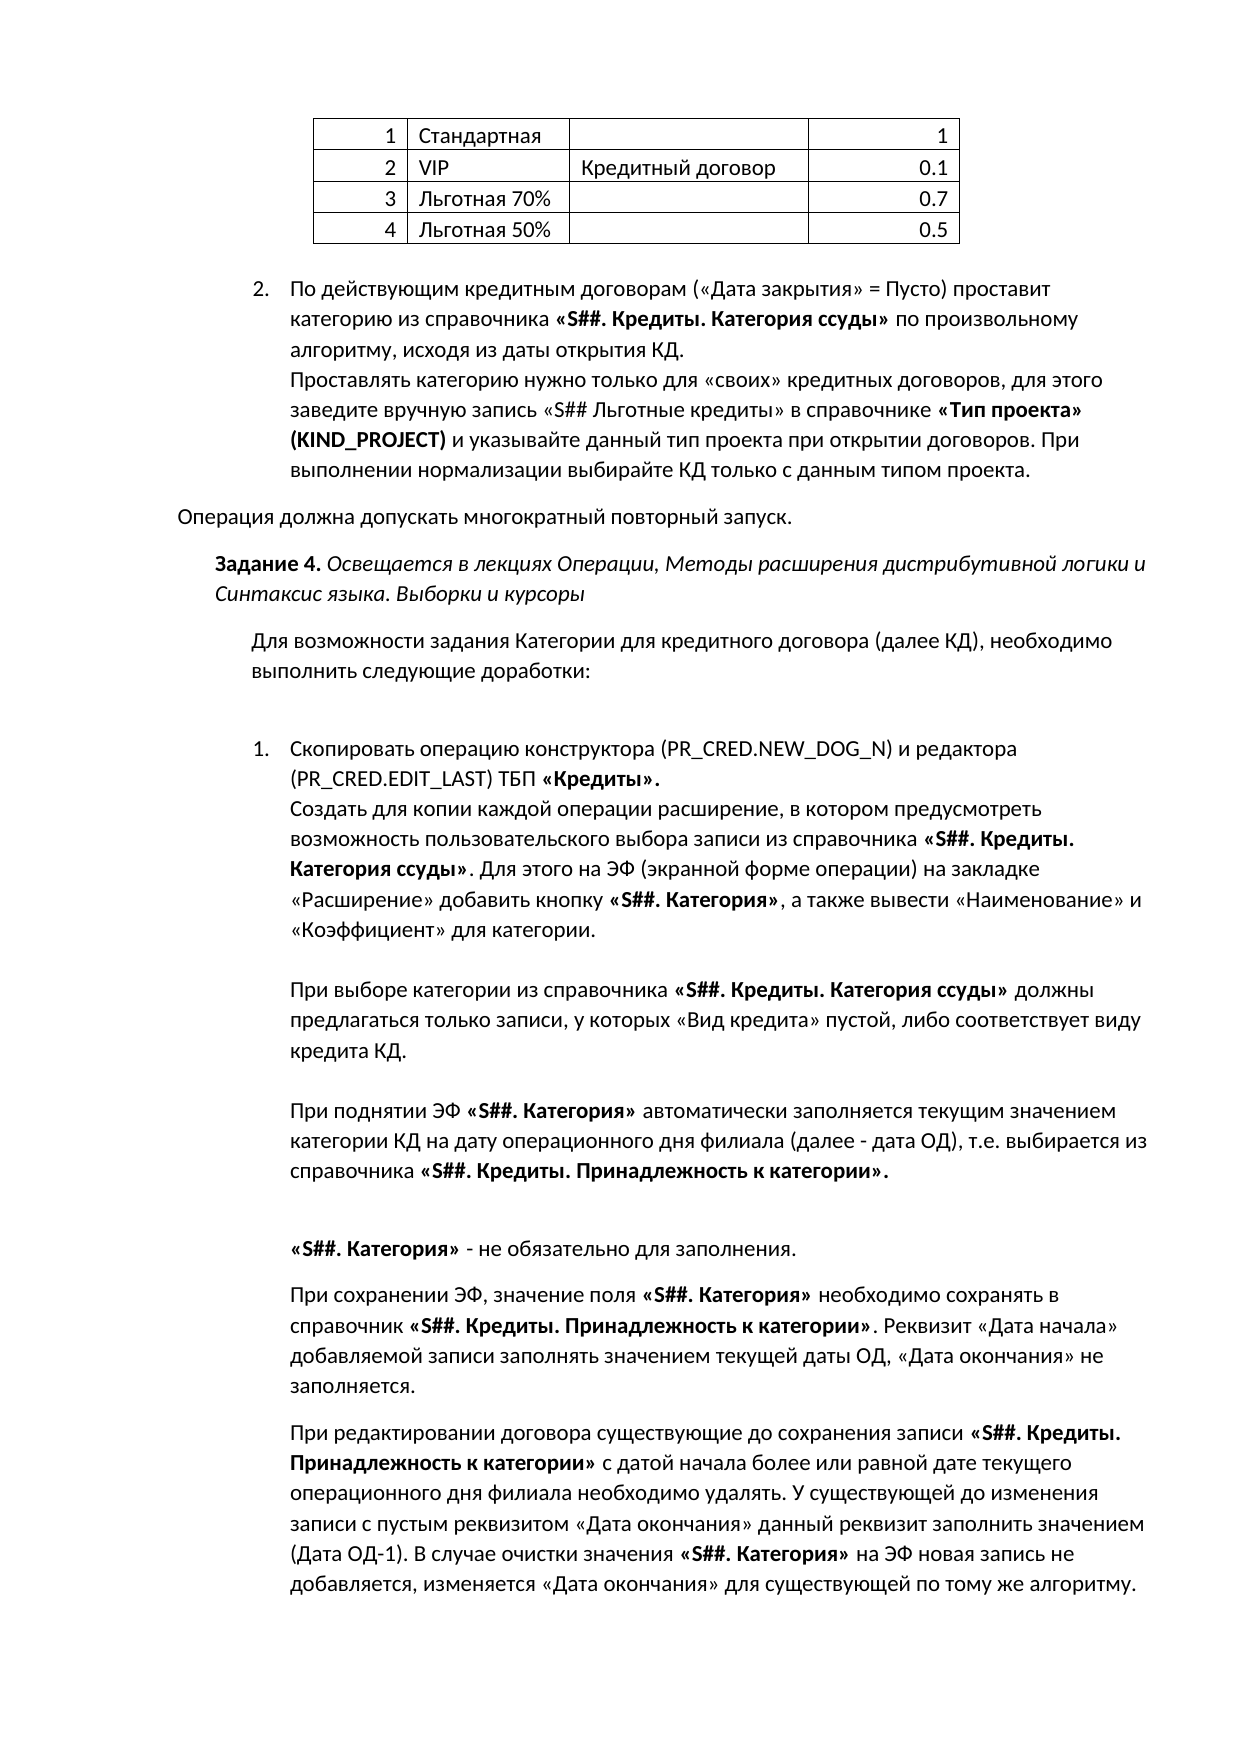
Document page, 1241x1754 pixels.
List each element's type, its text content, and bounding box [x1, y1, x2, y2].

table_cell 0.1 [809, 150, 959, 181]
table_cell [570, 182, 808, 212]
table_cell Льготная 70% [408, 182, 569, 212]
table_cell 0.5 [809, 213, 959, 243]
list При выборе категории из справочника «S##. Кредиты. Категория ссуды» должны предлагаться только записи, у которых «Вид кредита» пустой, либо соответствует виду кредита КД. [290, 975, 1152, 1064]
text «S##. Категория» - не обязательно для заполнения. [290, 1234, 1152, 1262]
table_cell VIP [408, 150, 569, 181]
table_cell [570, 213, 808, 243]
list При поднятии ЭФ «S##. Категория» автоматически заполняется текущим значением категории КД на дату операционного дня филиала (далее - дата ОД), т.е. выбирается из справочника «S##. Кредиты. Принадлежность к категории». [290, 1096, 1152, 1185]
table_cell Стандартная [408, 119, 569, 149]
table_cell 2 [314, 150, 407, 181]
table_cell Кредитный договор [570, 150, 808, 181]
list Скопировать операцию конструктора (PR_CRED.NEW_DOG_N) и редактора (PR_CRED.EDIT_LAST) ТБП «Кредиты». [252, 734, 1152, 792]
table_cell Льготная 50% [408, 213, 569, 243]
text Для возможности задания Категории для кредитного договора (далее КД), необходимо выполнить следующие доработки: [251, 626, 1152, 685]
text При сохранении ЭФ, значение поля «S##. Категория» необходимо сохранять в справочник «S##. Кредиты. Принадлежность к категории». Реквизит «Дата начала» добавляемой записи заполнять значением текущей даты ОД, «Дата окончания» не заполняется. [290, 1281, 1152, 1399]
list По действующим кредитным договорам («Дата закрытия» = Пусто) проставит категорию из справочника «S##. Кредиты. Категория ссуды» по произвольному алгоритму, исходя из даты открытия КД. [252, 274, 1152, 363]
list Проставлять категорию нужно только для «своих» кредитных договоров, для этого заведите вручную запись «S## Льготные кредиты» в справочнике «Тип проекта» (KIND_PROJECT) и указывайте данный тип проекта при открытии договоров. При выполнении нормализации выбирайте КД только с данным типом проекта. [290, 365, 1152, 484]
table_cell 4 [314, 213, 407, 243]
table_cell 1 [314, 119, 407, 149]
list Создать для копии каждой операции расширение, в котором предусмотреть возможность пользовательского выбора записи из справочника «S##. Кредиты. Категория ссуды». Для этого на ЭФ (экранной форме операции) на закладке «Расширение» добавить кнопку «S##. Категория», а также вывести «Наименование» и «Коэффициент» для категории. [290, 794, 1152, 943]
table_cell 1 [809, 119, 959, 149]
table_cell [570, 119, 808, 149]
table_cell 3 [314, 182, 407, 212]
list Задание 4. Освещается в лекциях Операции, Методы расширения дистрибутивной логики и Синтаксис языка. Выборки и курсоры [215, 549, 1152, 608]
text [290, 1418, 1152, 1597]
table_cell 0.7 [809, 182, 959, 212]
text Операция должна допускать многократный повторный запуск. [177, 502, 1152, 531]
